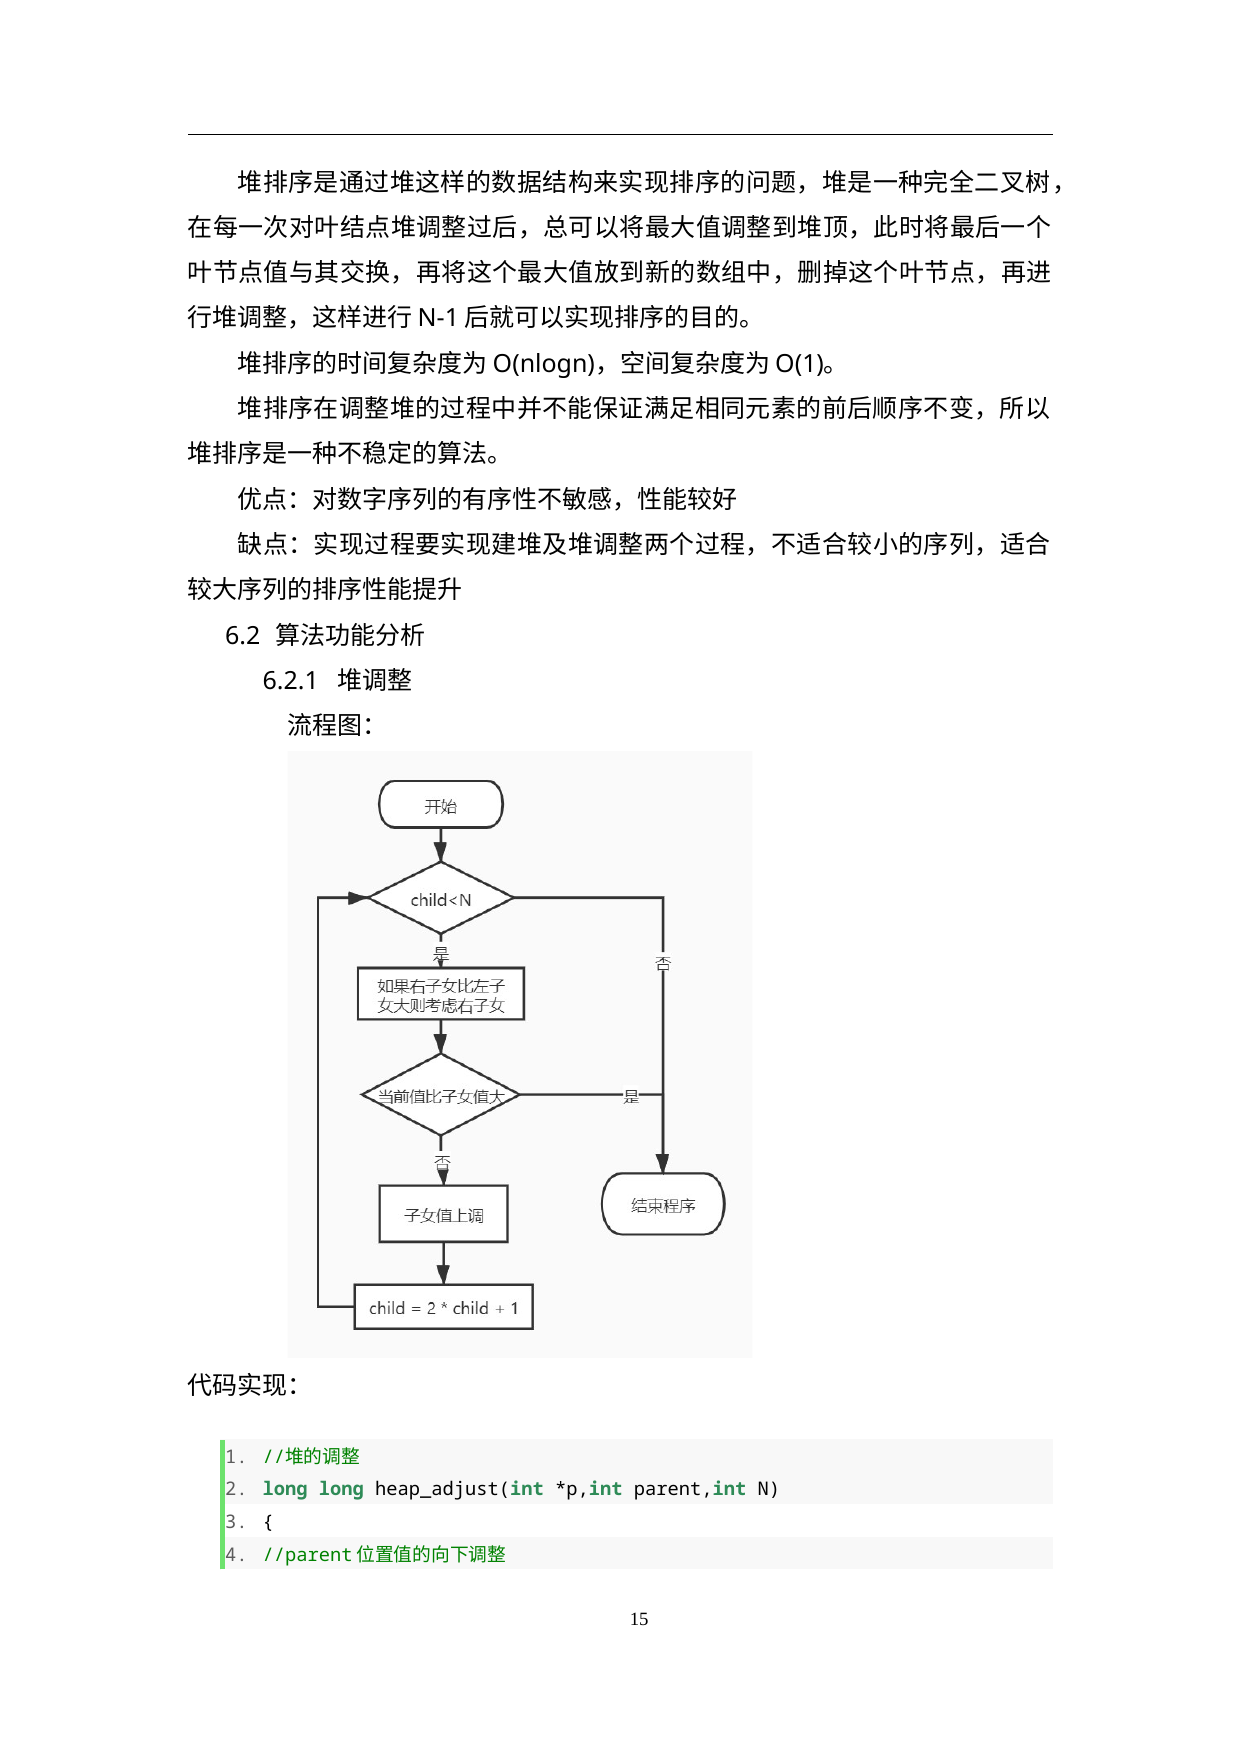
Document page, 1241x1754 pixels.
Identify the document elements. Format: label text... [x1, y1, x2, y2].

text 堆排序在调整堆的过程中并不能保证满足相同元素的前后顺序不变，所以堆排序是一种不稳定的算法。 [187, 388, 1053, 470]
text 堆排序的时间复杂度为O(nlogn)，空间复杂度为O(1)。 [187, 343, 1053, 379]
list 算法功能分析 [225, 615, 1053, 651]
text 优点：对数字序列的有序性不敏感，性能较好 [187, 479, 1053, 515]
list 堆调整 [262, 660, 1053, 697]
text 流程图： [187, 706, 1053, 742]
picture [287, 751, 753, 1358]
text 缺点：实现过程要实现建堆及堆调整两个过程，不适合较小的序列，适合较大序列的排序性能提升 [187, 524, 1053, 606]
text 堆排序是通过堆这样的数据结构来实现排序的问题，堆是一种完全二叉树，在每一次对叶结点堆调整过后，总可以将最大值调整到堆顶，此时将最后一个叶节点值与其交换，再将这个最大值放到新的数组中，删掉这个叶节点，再进行堆调整，这样进行N-1后就可以实现排序的目的。 [187, 162, 1053, 334]
list long long heap_adjust(int *p,int parent,int N) [225, 1472, 1053, 1504]
text 代码实现： [187, 1365, 1053, 1401]
list //parent位置值的向下调整 [225, 1537, 1053, 1569]
list //堆的调整 [220, 1439, 1053, 1472]
list { [225, 1504, 1053, 1537]
